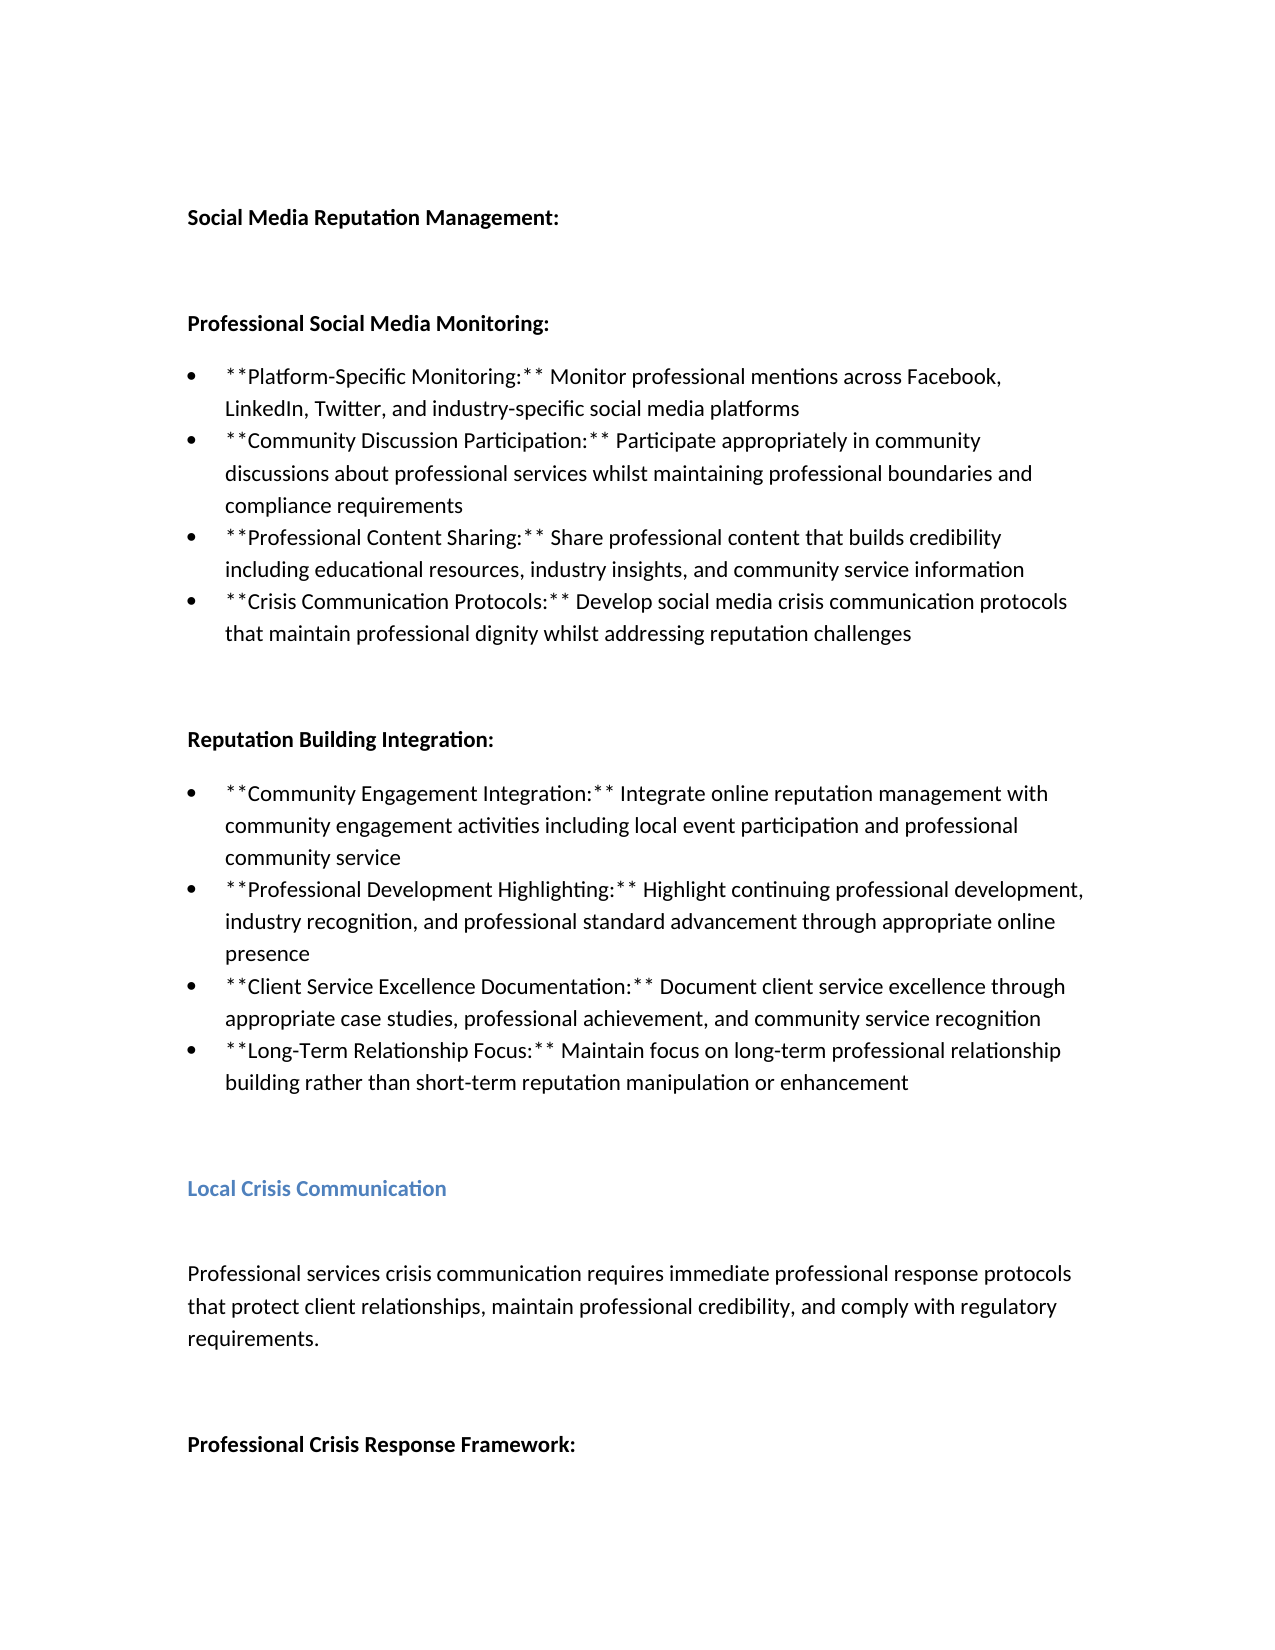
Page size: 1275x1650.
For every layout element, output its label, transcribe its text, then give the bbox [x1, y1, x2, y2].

list **Client Service Excellence Documentation:** Document client service excellence through appropriate case studies, professional achievement, and community service recognition [187, 972, 1087, 1032]
text Reputation Building Integration: [187, 726, 1087, 754]
list **Professional Content Sharing:** Share professional content that builds credibility including educational resources, industry insights, and community service information [187, 523, 1087, 583]
list **Community Engagement Integration:** Integrate online reputation management with community engagement activities including local event participation and professional community service [187, 779, 1087, 871]
list **Crisis Communication Protocols:** Develop social media crisis communication protocols that maintain professional dignity whilst addressing reputation challenges [187, 587, 1087, 648]
text Social Media Reputation Management: [187, 203, 1087, 231]
list **Community Discussion Participation:** Participate appropriately in community discussions about professional services whilst maintaining professional boundaries and compliance requirements [187, 426, 1087, 519]
text Professional Crisis Response Framework: [187, 1430, 1087, 1458]
text Professional Social Media Monitoring: [187, 309, 1087, 337]
list **Long-Term Relationship Focus:** Maintain focus on long-term professional relationship building rather than short-term reputation manipulation or enhancement [187, 1036, 1087, 1096]
subtitle Local Crisis Communication [187, 1174, 1087, 1202]
list **Professional Development Highlighting:** Highlight continuing professional development, industry recognition, and professional standard advancement through appropriate online presence [187, 875, 1087, 968]
text Professional services crisis communication requires immediate professional response protocols that protect client relationships, maintain professional credibility, and comply with regulatory requirements. [187, 1259, 1087, 1352]
list **Platform-Specific Monitoring:** Monitor professional mentions across Facebook, LinkedIn, Twitter, and industry-specific social media platforms [187, 362, 1087, 422]
